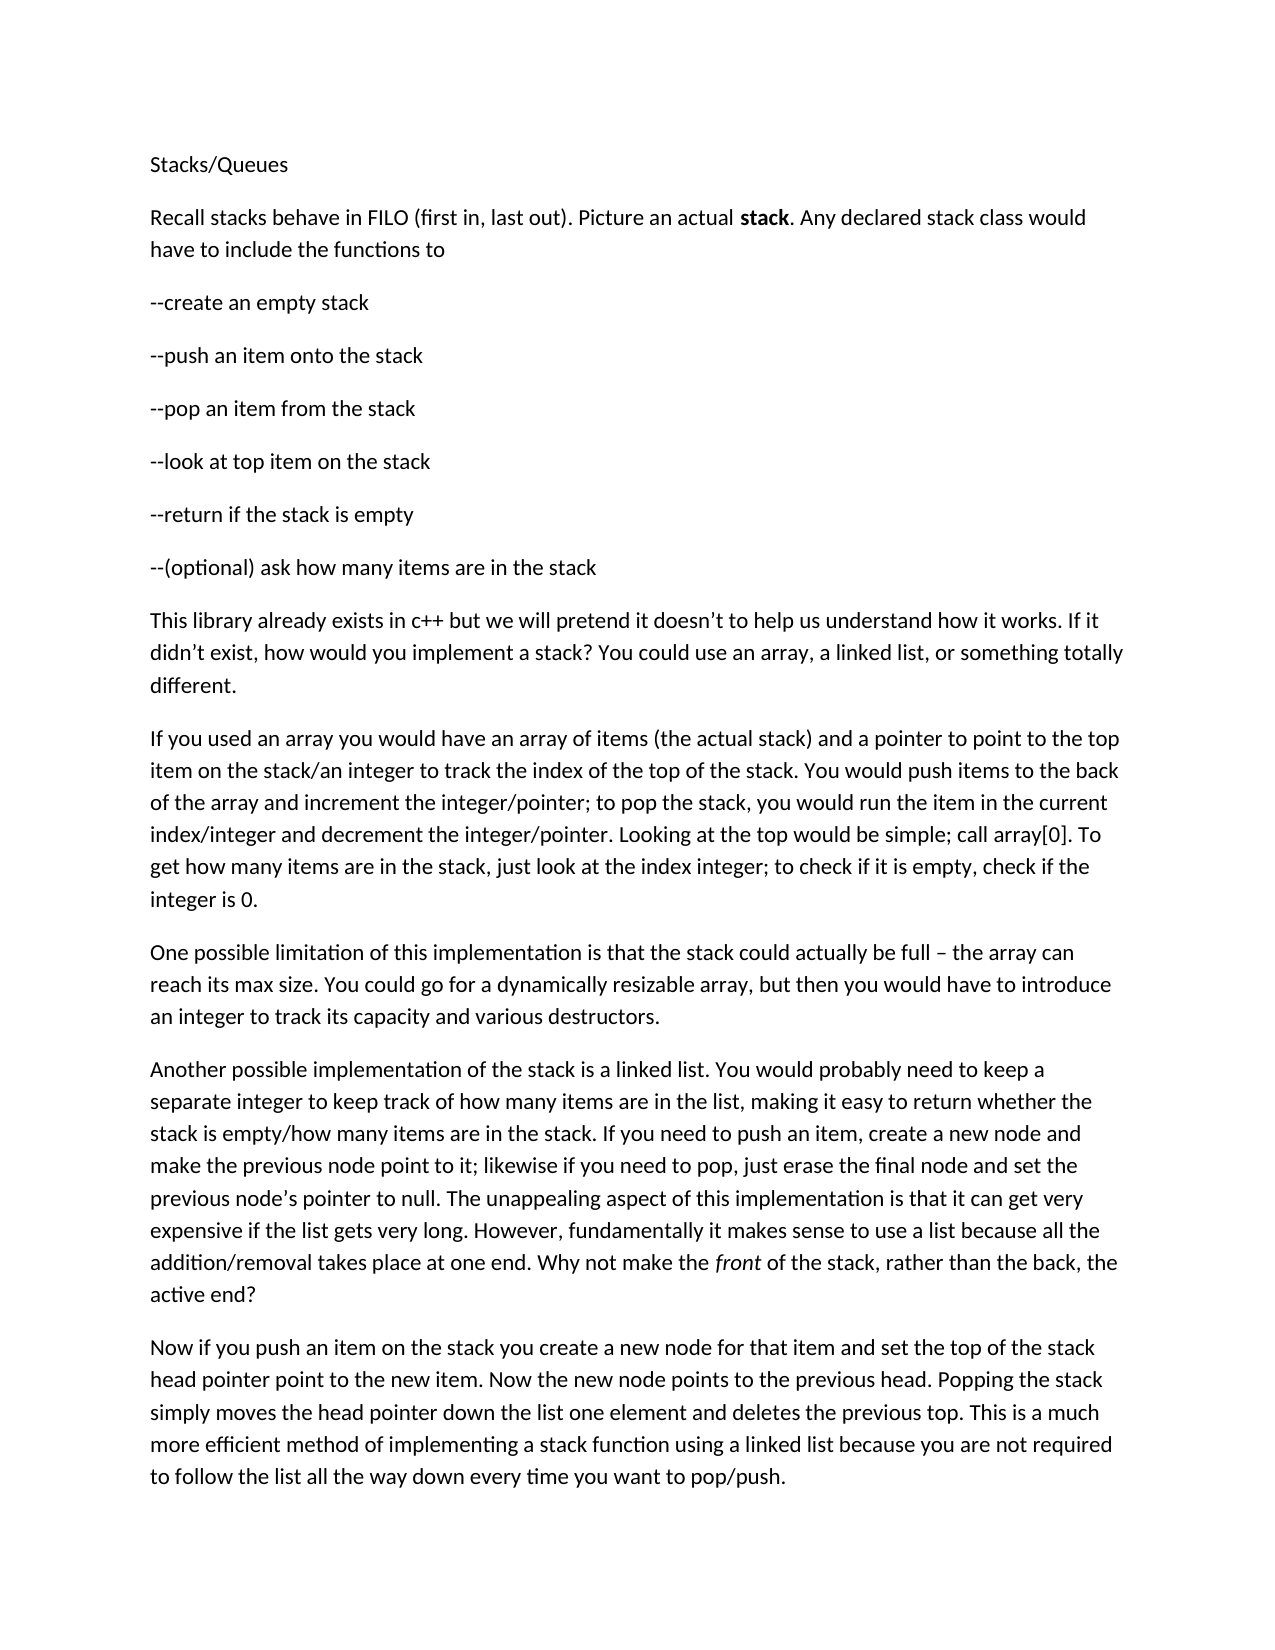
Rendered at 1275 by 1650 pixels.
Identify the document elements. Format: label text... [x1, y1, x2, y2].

text If you used an array you would have an array of items (the actual stack) and a pointer to point to the top item on the stack/an integer to track the index of the top of the stack. You would push items to the back of the array and increment the integer/pointer; to pop the stack, you would run the item in the current index/integer and decrement the integer/pointer. Looking at the top would be simple; call array[0]. To get how many items are in the stack, just look at the index integer; to check if it is empty, check if the integer is 0. [150, 724, 1125, 913]
text --return if the stack is empty [150, 500, 1125, 528]
text Stacks/Queues [150, 150, 1125, 178]
text Recall stacks behave in FILO (first in, last out). Picture an actual stack. Any declared stack class would have to include the functions to [150, 203, 1125, 263]
text This library already exists in c++ but we will pretend it doesn’t to help us understand how it works. If it didn’t exist, how would you implement a stack? You could use an array, a linked list, or something totally different. [150, 606, 1125, 699]
text Another possible implementation of the stack is a linked list. You would probably need to keep a separate integer to keep track of how many items are in the list, making it easy to return whether the stack is empty/how many items are in the stack. If you need to push an item, create a new node and make the previous node point to it; likewise if you need to pop, just erase the final node and set the previous node’s pointer to null. The unappealing aspect of this implementation is that it can get very expensive if the list gets very long. However, fundamentally it makes sense to use a list because all the addition/removal takes place at one end. Why not make the front of the stack, rather than the back, the active end? [150, 1055, 1125, 1308]
text --look at top item on the stack [150, 447, 1125, 475]
text Now if you push an item on the stack you create a new node for that item and set the top of the stack head pointer point to the new item. Now the new node points to the previous head. Popping the stack simply moves the head pointer down the list one element and deletes the previous top. This is a much more efficient method of implementing a stack function using a linked list because you are not required to follow the list all the way down every time you want to pop/push. [150, 1333, 1125, 1490]
text --(optional) ask how many items are in the stack [150, 553, 1125, 581]
text --push an item onto the stack [150, 341, 1125, 369]
text One possible limitation of this implementation is that the stack could actually be full – the array can reach its max size. You could go for a dynamically resizable array, but then you would have to introduce an integer to track its capacity and various destructors. [150, 938, 1125, 1030]
text --create an empty stack [150, 288, 1125, 316]
text --pop an item from the stack [150, 394, 1125, 422]
